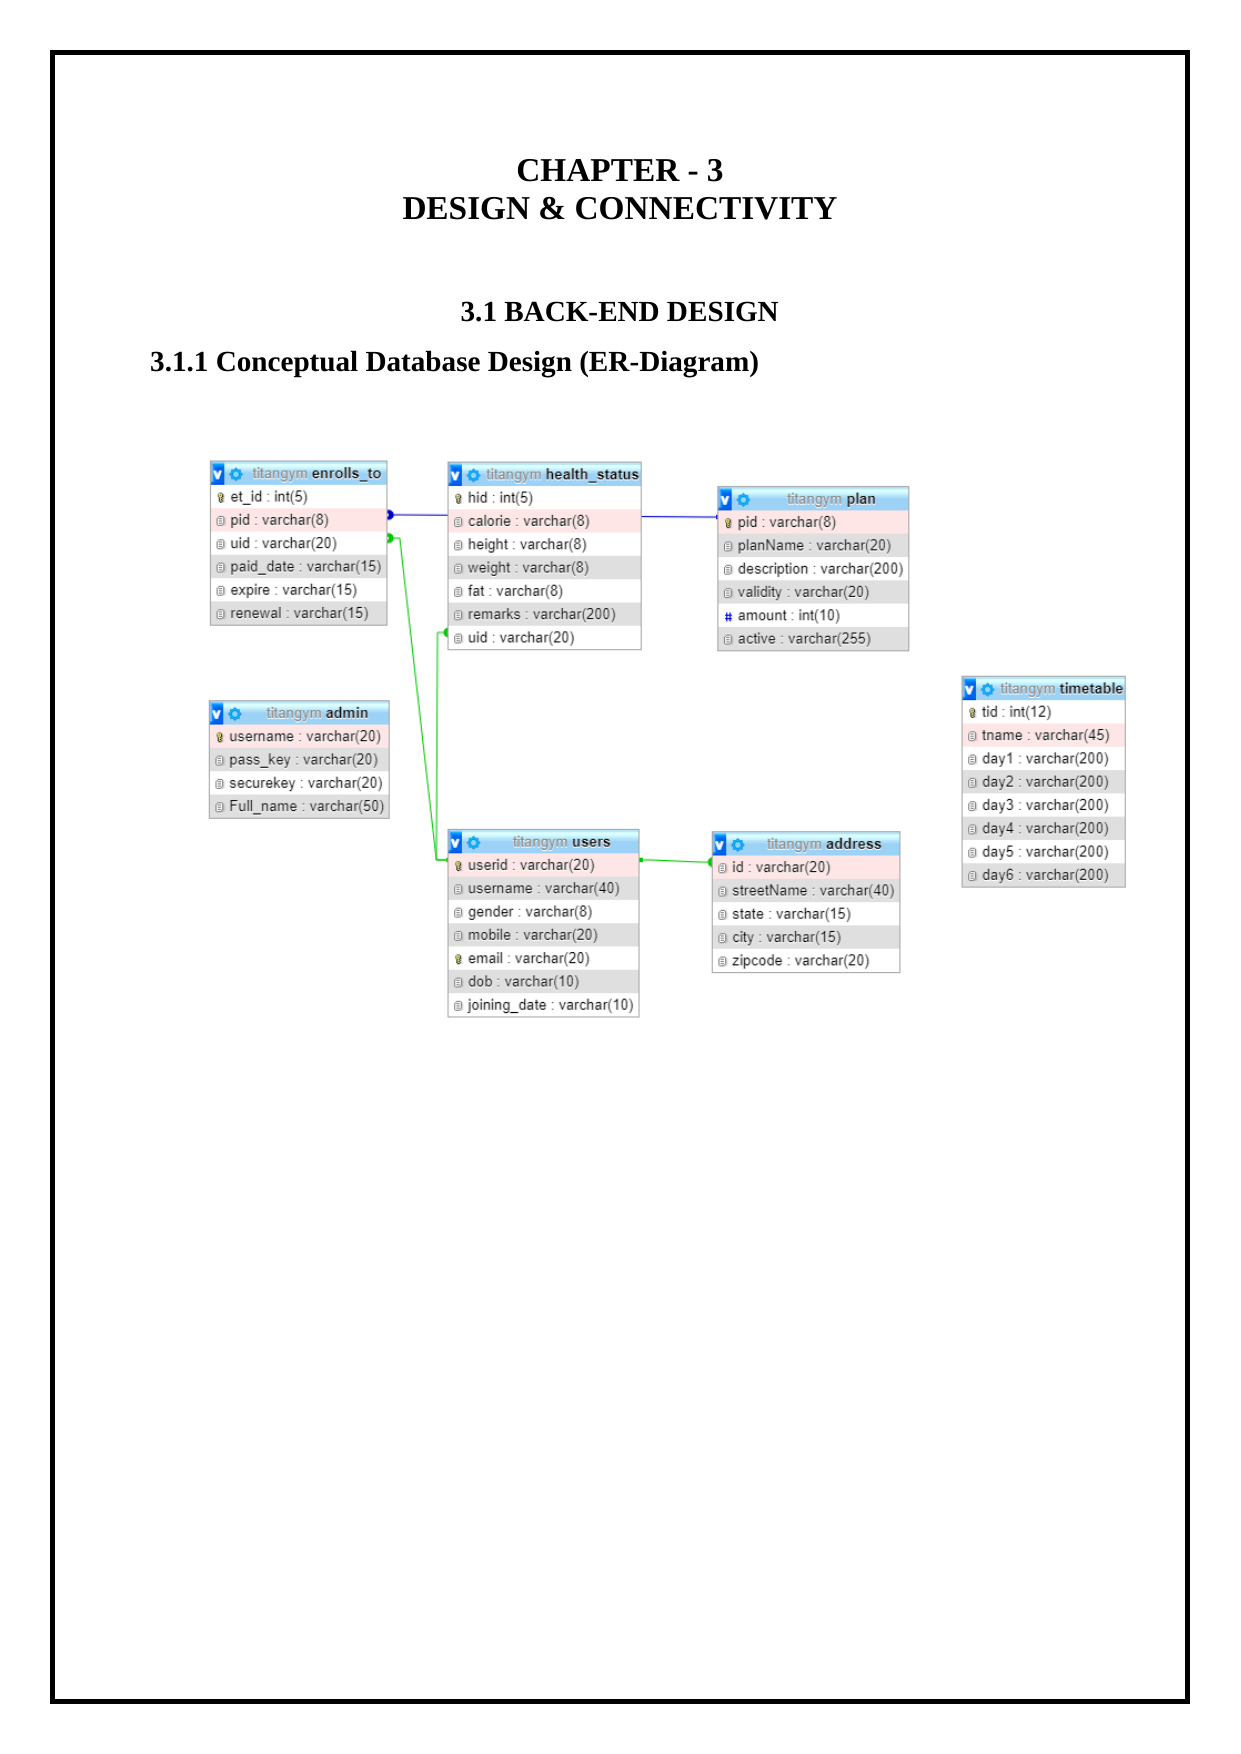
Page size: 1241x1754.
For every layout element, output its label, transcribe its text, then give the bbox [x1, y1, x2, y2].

text 3.1 BACK-END DESIGN [460, 294, 1090, 328]
text 3.1.1 Conceptual Database Design (ER-Diagram) [150, 344, 1090, 378]
text CHAPTER - 3 [150, 150, 1089, 188]
text DESIGN & CONNECTIVITY [150, 188, 1089, 227]
picture [150, 435, 1157, 1032]
